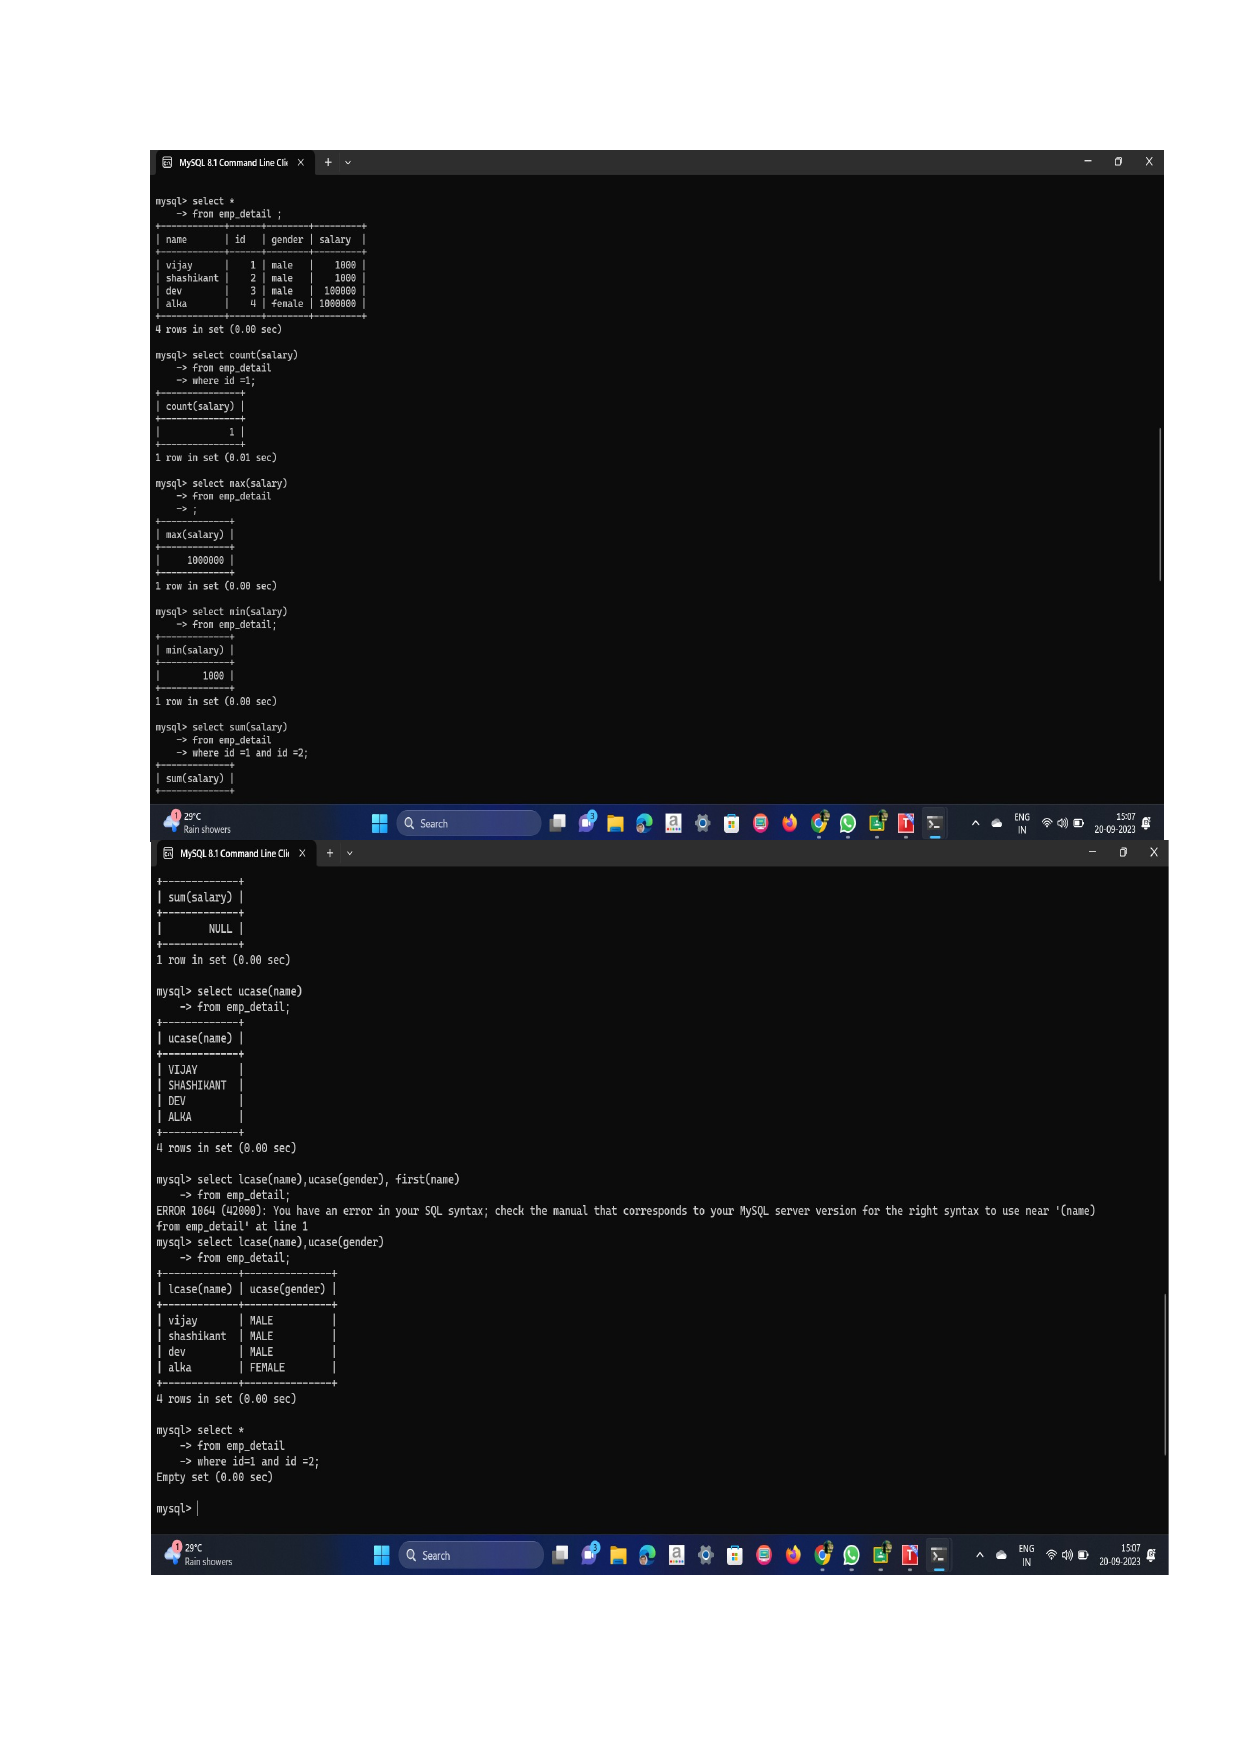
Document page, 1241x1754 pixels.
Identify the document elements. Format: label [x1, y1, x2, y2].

picture [150, 150, 1169, 1575]
